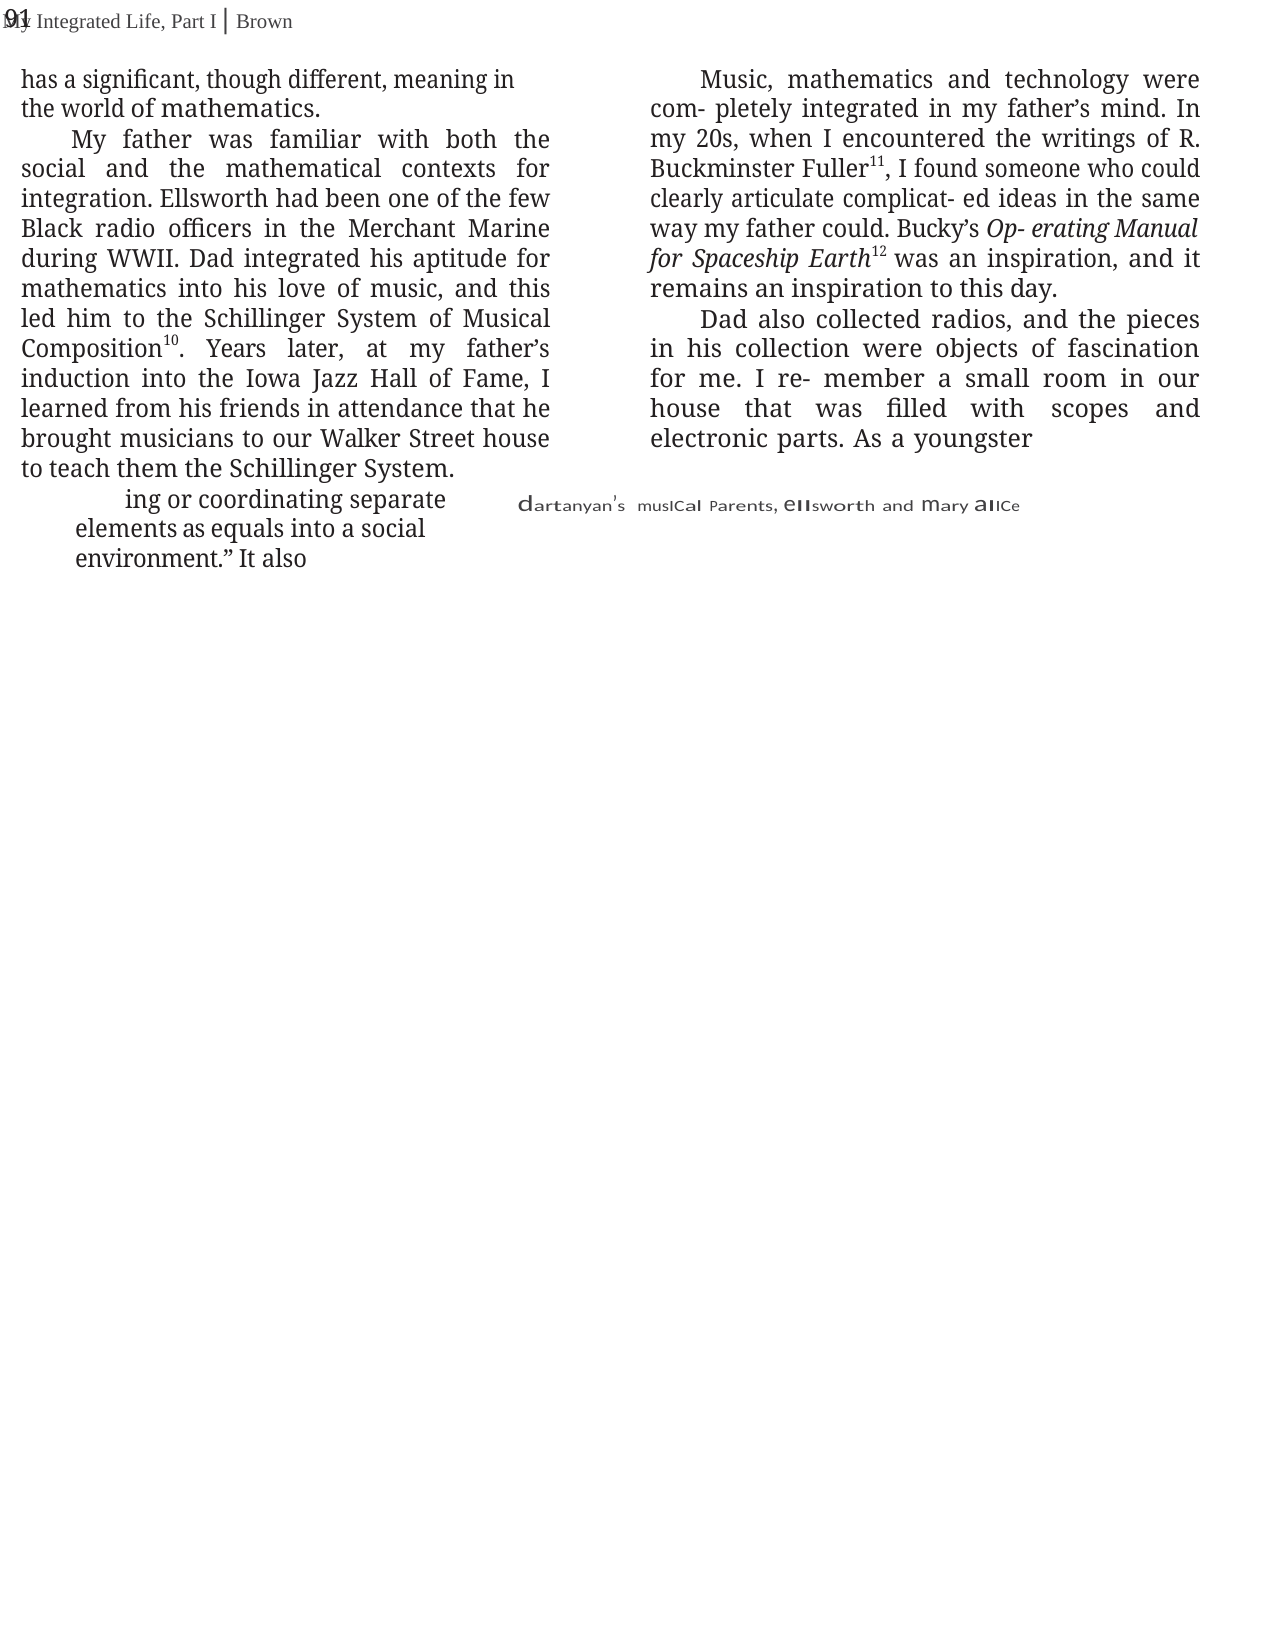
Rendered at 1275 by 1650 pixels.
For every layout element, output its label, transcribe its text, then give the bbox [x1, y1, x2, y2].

text has a significant, though different, meaning in the world of mathematics. [21, 64, 551, 124]
text dartanyan’s musICal Parents, ellsworth and mary alICe [517, 489, 1275, 517]
text My father was familiar with both the social and the mathematical contexts for integration. Ellsworth had been one of the few Black radio officers in the Merchant Marine during WWII. Dad integrated his aptitude for mathematics into his love of music, and this led him to the Schillinger System of Musical Composition10. Years later, at my father’s induction into the Iowa Jazz Hall of Fame, I learned from his friends in attendance that he brought musicians to our Walker Street house to teach them the Schillinger System. [21, 124, 550, 484]
text Dad also collected radios, and the pieces in his collection were objects of fascination for me. I re- member a small room in our house that was filled with scopes and electronic parts. As a youngster [650, 305, 1200, 454]
text Music, mathematics and technology were com- pletely integrated in my father’s mind. In my 20s, when I encountered the writings of R. Buckminster Fuller11, I found someone who could clearly articulate complicat- ed ideas in the same way my father could. Bucky’s Op- erating Manual for Spaceship Earth12 was an inspiration, and it remains an inspiration to this day. [650, 64, 1200, 305]
text ing or coordinating separate elements as equals into a social environment.” It also [75, 484, 494, 574]
